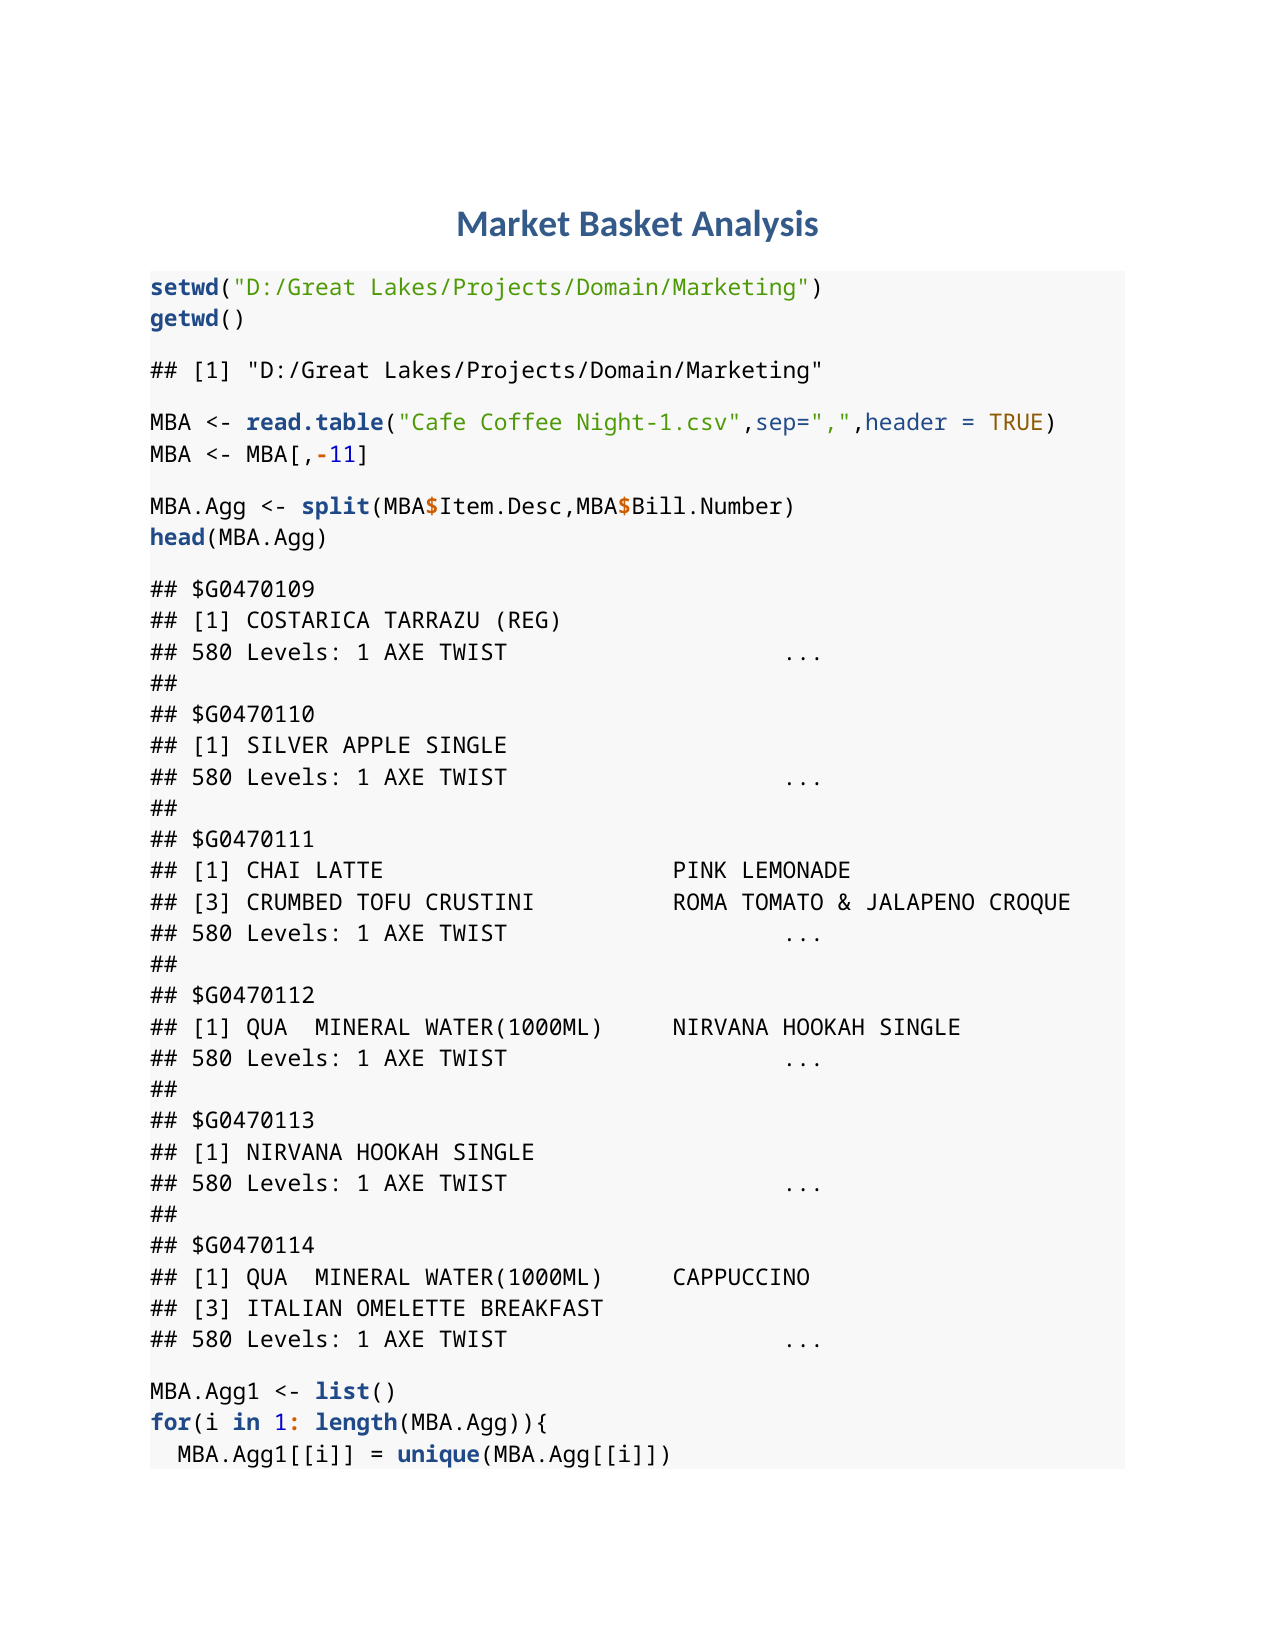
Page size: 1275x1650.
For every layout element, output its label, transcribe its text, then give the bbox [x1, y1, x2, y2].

title Market Basket Analysis [150, 200, 1125, 246]
text MBA.Agg1 <- list() for(i in 1: length(MBA.Agg)){ MBA.Agg1[[i]] = unique(MBA.Agg[[i]]) } head(MBA.Agg1) [150, 1375, 1125, 1469]
text MBA <- read.table("Cafe Coffee Night-1.csv",sep=",",header = TRUE) MBA <- MBA[,-11] [150, 406, 1125, 469]
text MBA.Agg <- split(MBA$Item.Desc,MBA$Bill.Number) head(MBA.Agg) [150, 489, 1125, 552]
text ## [1] "D:/Great Lakes/Projects/Domain/Marketing" [150, 354, 1125, 385]
text ## $G0470109 ## [1] COSTARICA TARRAZU (REG) ## 580 Levels: 1 AXE TWIST ... ## ## $G0470110 ## [1] SILVER APPLE SINGLE ## 580 Levels: 1 AXE TWIST ... ## ## $G0470111 ## [1] CHAI LATTE PINK LEMONADE ## [3] CRUMBED TOFU CRUSTINI ROMA TOMATO & JALAPENO CROQUE ## 580 Levels: 1 AXE TWIST ... ## ## $G0470112 ## [1] QUA MINERAL WATER(1000ML) NIRVANA HOOKAH SINGLE ## 580 Levels: 1 AXE TWIST ... ## ## $G0470113 ## [1] NIRVANA HOOKAH SINGLE ## 580 Levels: 1 AXE TWIST ... ## ## $G0470114 ## [1] QUA MINERAL WATER(1000ML) CAPPUCCINO ## [3] ITALIAN OMELETTE BREAKFAST ## 580 Levels: 1 AXE TWIST ... [150, 573, 1125, 1354]
text setwd("D:/Great Lakes/Projects/Domain/Marketing") getwd() [246, 271, 1125, 333]
